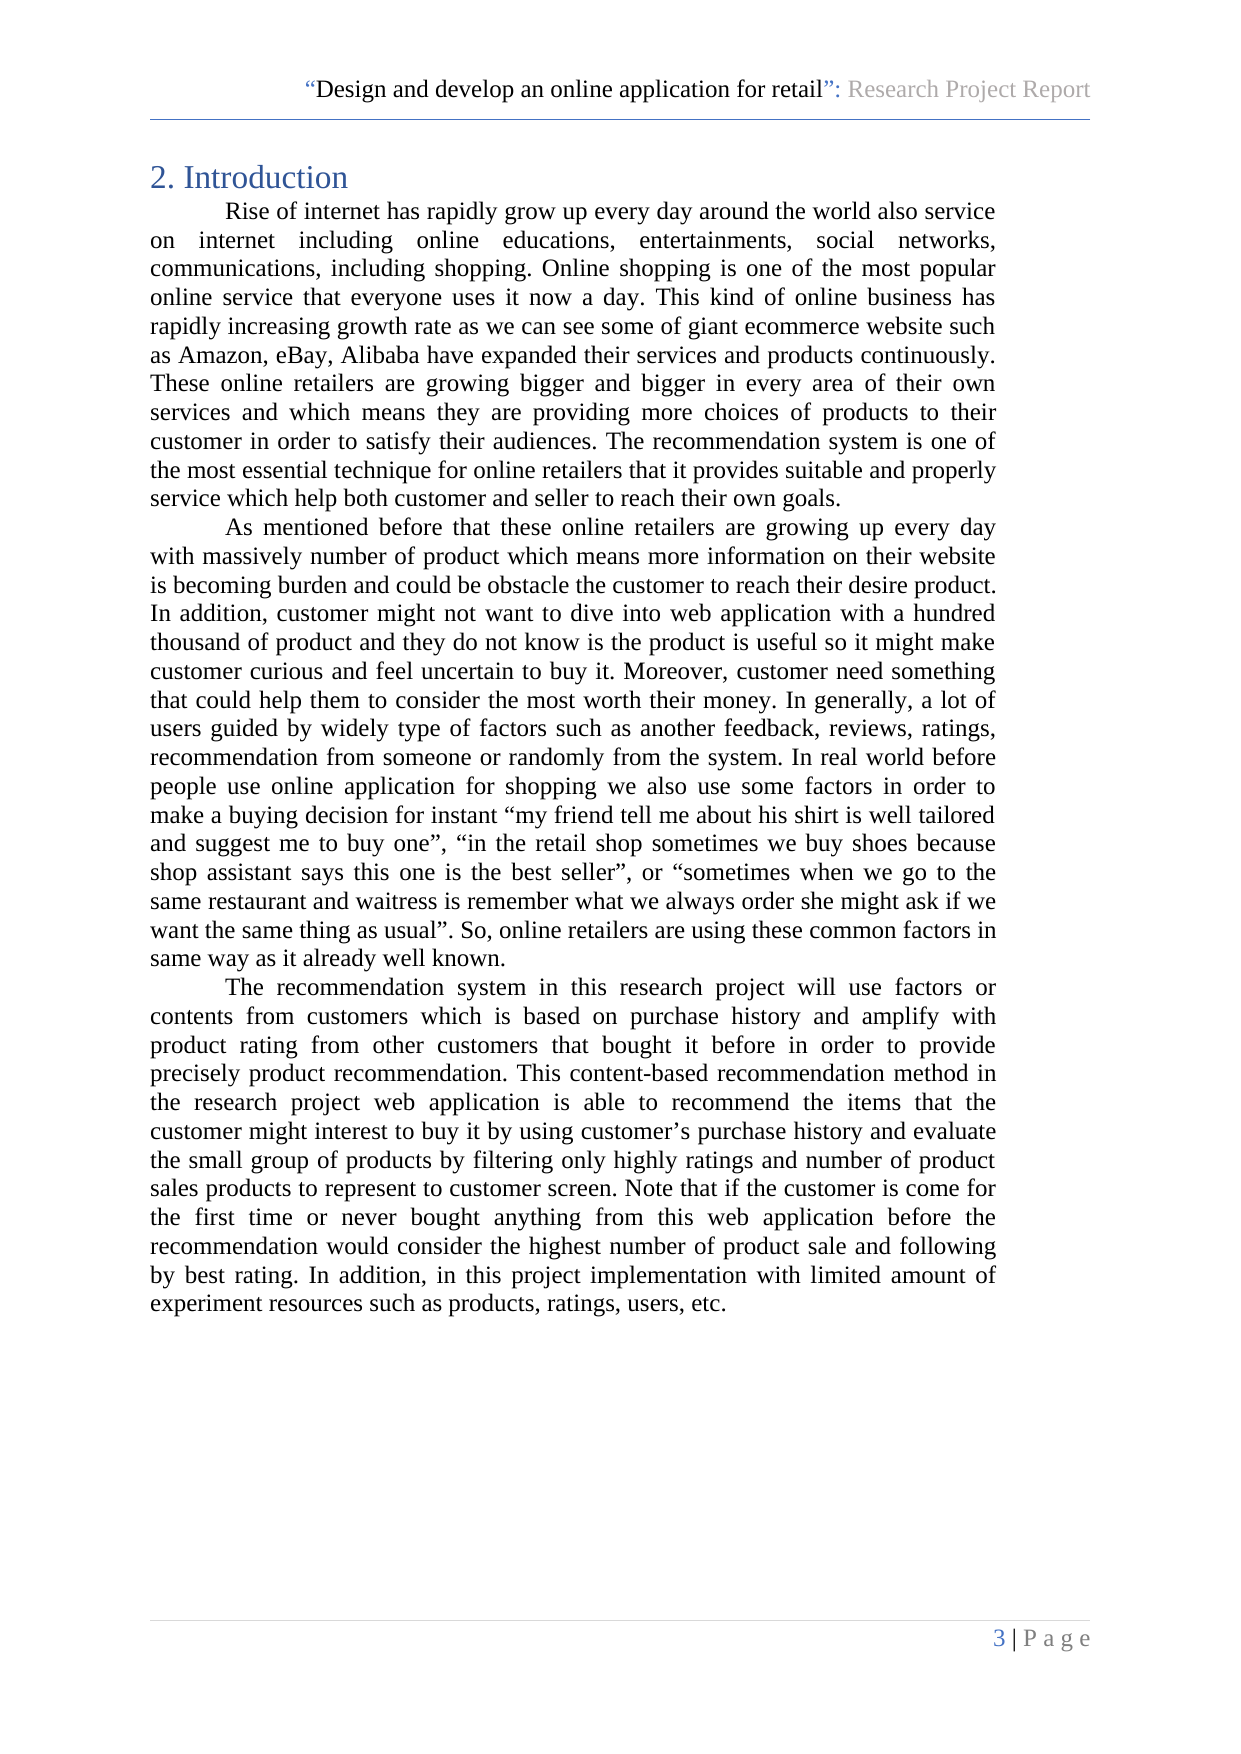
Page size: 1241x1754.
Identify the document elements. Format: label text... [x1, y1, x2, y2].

subtitle 2. Introduction [150, 158, 1090, 196]
text The recommendation system in this research project will use factors or contents from customers which is based on purchase history and amplify with product rating from other customers that bought it before in order to provide precisely product recommendation. This content-based recommendation method in the research project web application is able to recommend the items that the customer might interest to buy it by using customer’s purchase history and evaluate the small group of products by filtering only highly ratings and number of product sales products to represent to customer screen. Note that if the customer is come for the first time or never bought anything from this web application before the recommendation would consider the highest number of product sale and following by best rating. In addition, in this project implementation with limited amount of experiment resources such as products, ratings, users, etc. [150, 972, 997, 1317]
text Rise of internet has rapidly grow up every day around the world also service on internet including online educations, entertainments, social networks, communications, including shopping. Online shopping is one of the most popular online service that everyone uses it now a day. This kind of online business has rapidly increasing growth rate as we can see some of giant ecommerce website such as Amazon, eBay, Alibaba have expanded their services and products continuously. These online retailers are growing bigger and bigger in every area of their own services and which means they are providing more choices of products to their customer in order to satisfy their audiences. The recommendation system is one of the most essential technique for online retailers that it provides suitable and properly service which help both customer and seller to reach their own goals. [150, 196, 997, 512]
text As mentioned before that these online retailers are growing up every day with massively number of product which means more information on their website is becoming burden and could be obstacle the customer to reach their desire product. In addition, customer might not want to dive into web application with a hundred thousand of product and they do not know is the product is useful so it might make customer curious and feel uncertain to buy it. Moreover, customer need something that could help them to consider the most worth their money. In generally, a lot of users guided by widely type of factors such as another feedback, reviews, ratings, recommendation from someone or randomly from the system. In real world before people use online application for shopping we also use some factors in order to make a buying decision for instant “my friend tell me about his shirt is well tailored and suggest me to buy one”, “in the retail shop sometimes we buy shoes because shop assistant says this one is the best seller”, or “sometimes when we go to the same restaurant and waitress is remember what we always order she might ask if we want the same thing as usual”. So, online retailers are using these common factors in same way as it already well known. [150, 512, 997, 972]
